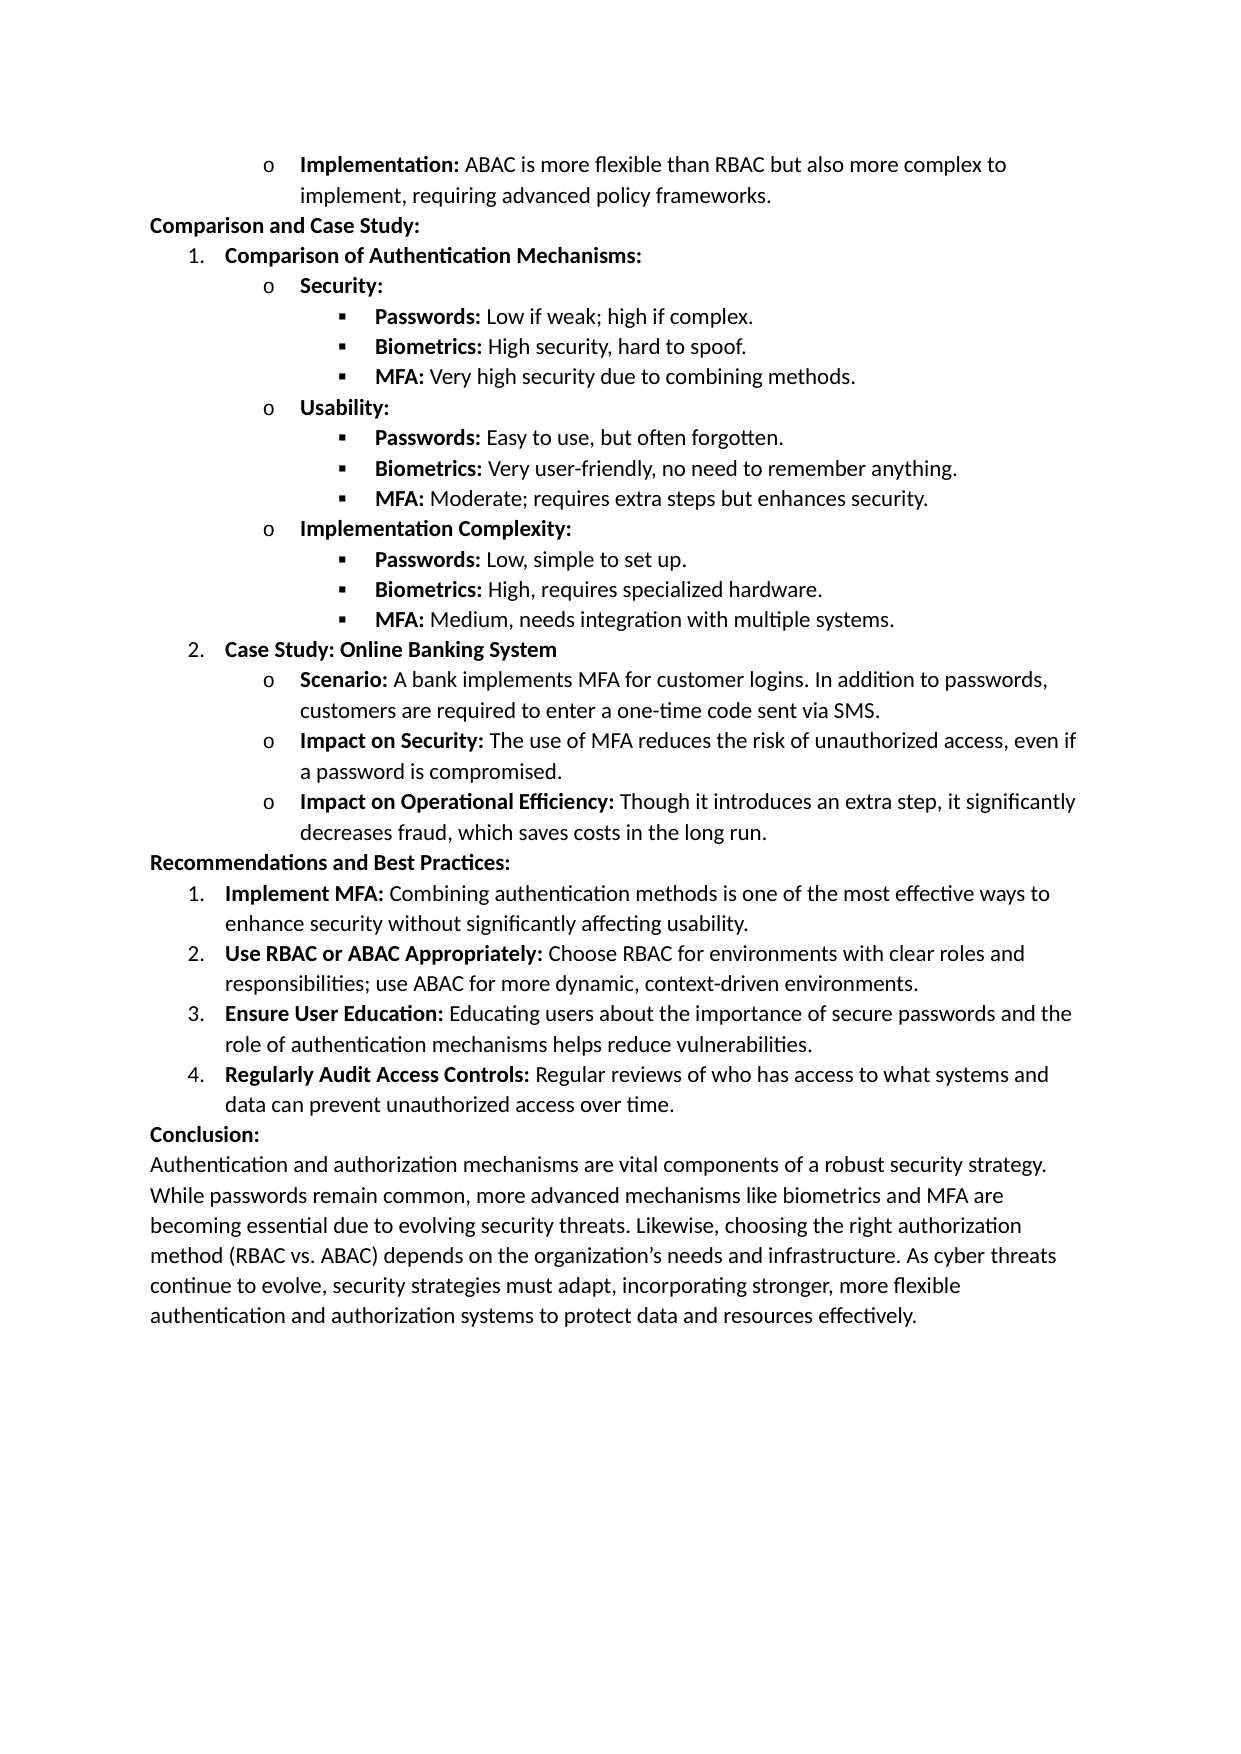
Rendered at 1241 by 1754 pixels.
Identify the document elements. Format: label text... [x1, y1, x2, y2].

list Ensure User Education: Educating users about the importance of secure passwords and the role of authentication mechanisms helps reduce vulnerabilities. [187, 999, 1090, 1058]
list Usability: [262, 393, 1090, 421]
list Use RBAC or ABAC Appropriately: Choose RBAC for environments with clear roles and responsibilities; use ABAC for more dynamic, context-driven environments. [187, 939, 1090, 997]
list MFA: Very high security due to combining methods. [337, 362, 1090, 391]
list Regularly Audit Access Controls: Regular reviews of who has access to what systems and data can prevent unauthorized access over time. [187, 1060, 1090, 1118]
text Comparison and Case Study: [150, 211, 1090, 239]
text Authentication and authorization mechanisms are vital components of a robust security strategy. While passwords remain common, more advanced mechanisms like biometrics and MFA are becoming essential due to evolving security threats. Likewise, choosing the right authorization method (RBAC vs. ABAC) depends on the organization’s needs and infrastructure. As cyber threats continue to evolve, security strategies must adapt, incorporating stronger, more flexible authentication and authorization systems to protect data and resources effectively. [150, 1151, 1090, 1329]
list Passwords: Low, simple to set up. [337, 545, 1090, 573]
text Recommendations and Best Practices: [150, 848, 1090, 876]
list Impact on Operational Efficiency: Though it introduces an extra step, it significantly decreases fraud, which saves costs in the long run. [262, 787, 1090, 846]
list Implement MFA: Combining authentication methods is one of the most effective ways to enhance security without significantly affecting usability. [187, 879, 1090, 937]
list Scenario: A bank implements MFA for customer logins. In addition to passwords, customers are required to enter a one-time code sent via SMS. [262, 666, 1090, 724]
list MFA: Moderate; requires extra steps but enhances security. [337, 484, 1090, 512]
list Security: [262, 271, 1090, 300]
list Comparison of Authentication Mechanisms: [187, 241, 1090, 269]
list Biometrics: High security, hard to spoof. [337, 332, 1090, 360]
list Passwords: Low if weak; high if complex. [337, 302, 1090, 330]
list Biometrics: High, requires specialized hardware. [337, 575, 1090, 603]
list MFA: Medium, needs integration with multiple systems. [337, 605, 1090, 633]
list Biometrics: Very user-friendly, no need to remember anything. [337, 454, 1090, 482]
list Case Study: Online Banking System [187, 635, 1090, 663]
list Implementation: ABAC is more flexible than RBAC but also more complex to implement, requiring advanced policy frameworks. [262, 150, 1090, 209]
list Passwords: Easy to use, but often forgotten. [337, 423, 1090, 451]
list Impact on Security: The use of MFA reduces the risk of unauthorized access, even if a password is compromised. [262, 727, 1090, 785]
list Implementation Complexity: [262, 514, 1090, 543]
text Conclusion: [150, 1120, 1090, 1148]
